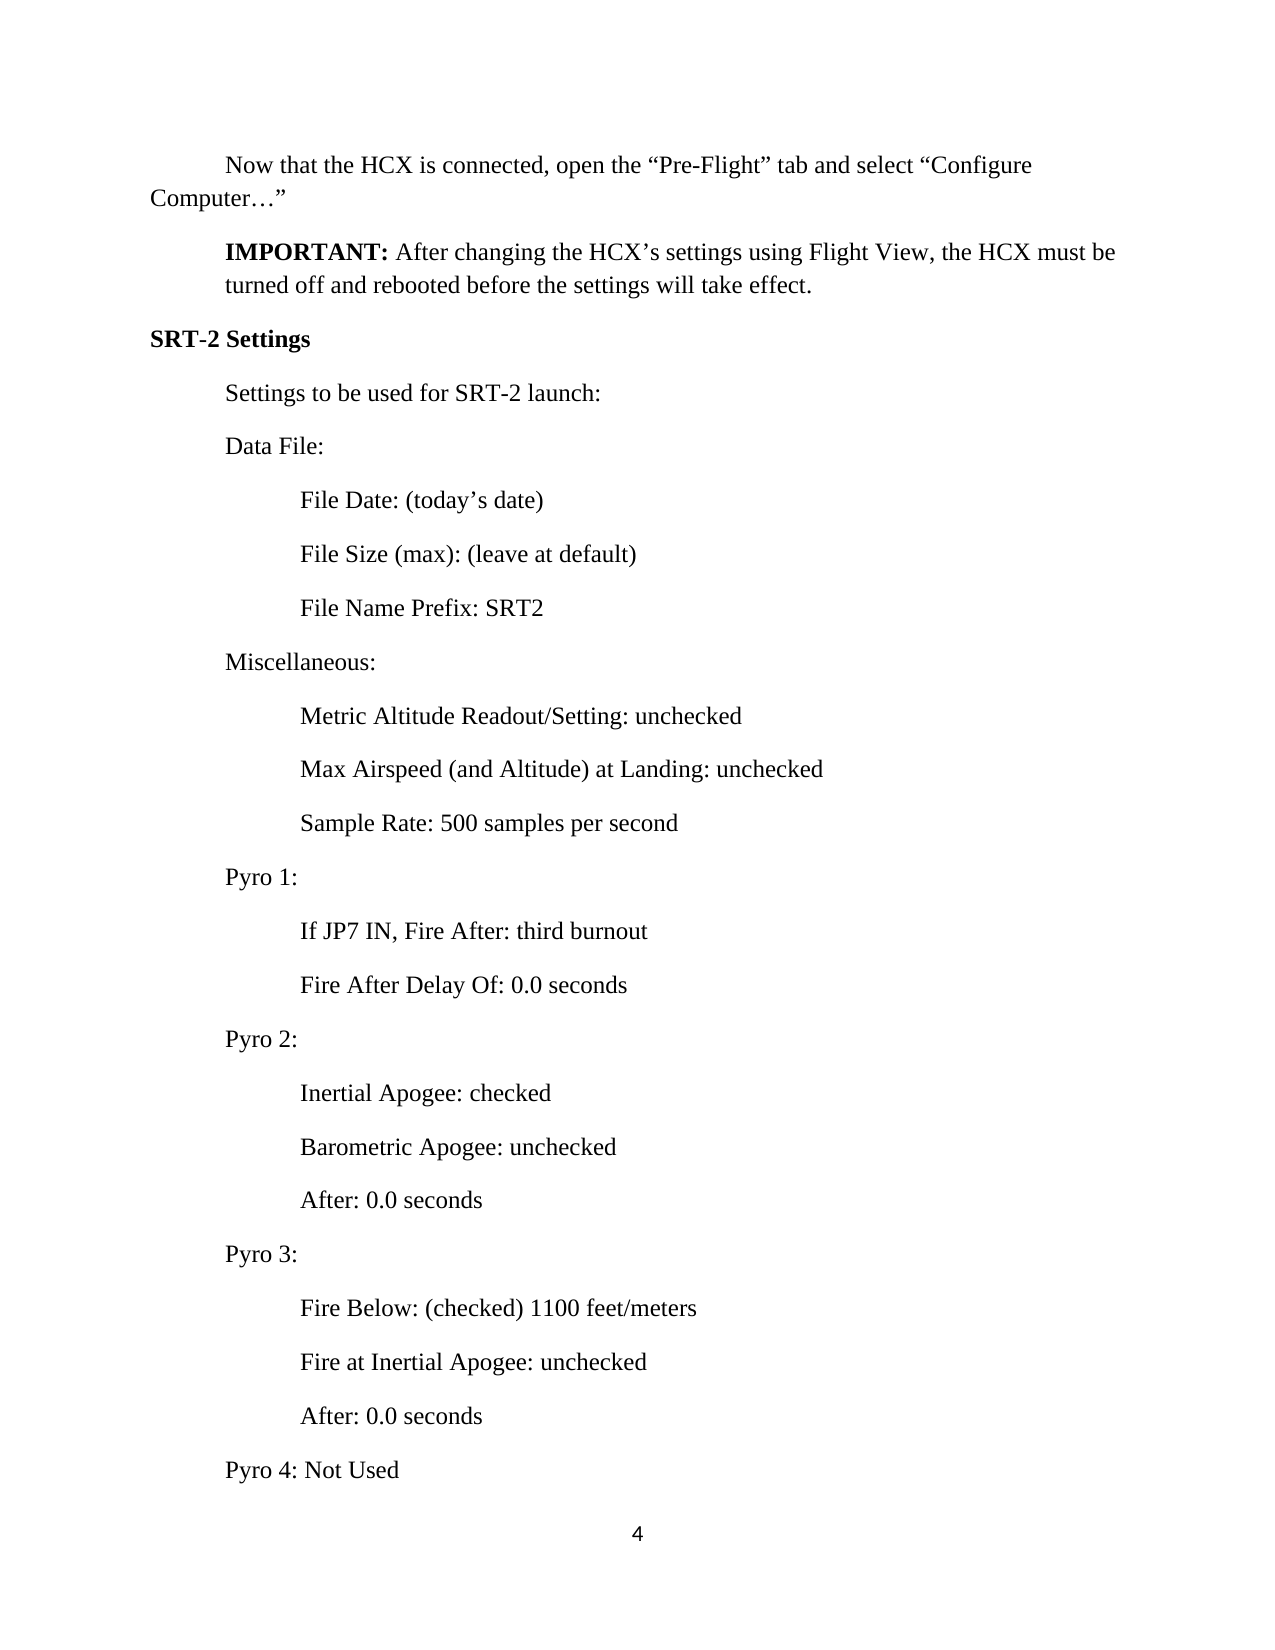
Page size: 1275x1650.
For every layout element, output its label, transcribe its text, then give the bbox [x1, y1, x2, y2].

text Fire at Inertial Apogee: unchecked [150, 1347, 1125, 1376]
text File Date: (today’s date) [150, 485, 1125, 514]
text Pyro 4: Not Used [150, 1455, 1125, 1483]
text Pyro 3: [150, 1239, 1125, 1268]
text Inertial Apogee: checked [150, 1078, 1125, 1106]
text Max Airspeed (and Altitude) at Landing: unchecked [150, 754, 1125, 783]
text Now that the HCX is connected, open the “Pre-Flight” tab and select “Configure Computer…” [150, 150, 1125, 212]
text Miscellaneous: [150, 647, 1125, 676]
text IMPORTANT: After changing the HCX’s settings using Flight View, the HCX must be turned off and rebooted before the settings will take effect. [225, 237, 1125, 299]
text Pyro 2: [150, 1024, 1125, 1053]
text If JP7 IN, Fire After: third burnout [150, 916, 1125, 945]
text Pyro 1: [150, 862, 1125, 891]
text Fire Below: (checked) 1100 feet/meters [150, 1293, 1125, 1322]
text After: 0.0 seconds [150, 1185, 1125, 1214]
text Barometric Apogee: unchecked [150, 1132, 1125, 1160]
text File Name Prefix: SRT2 [150, 593, 1125, 622]
text After: 0.0 seconds [150, 1401, 1125, 1429]
text Fire After Delay Of: 0.0 seconds [150, 970, 1125, 999]
text Data File: [150, 431, 1125, 460]
text File Size (max): (leave at default) [150, 539, 1125, 568]
text Metric Altitude Readout/Setting: unchecked [150, 701, 1125, 729]
text Settings to be used for SRT-2 launch: [150, 378, 1125, 406]
text Sample Rate: 500 samples per second [150, 808, 1125, 837]
text SRT-2 Settings [150, 324, 1125, 352]
